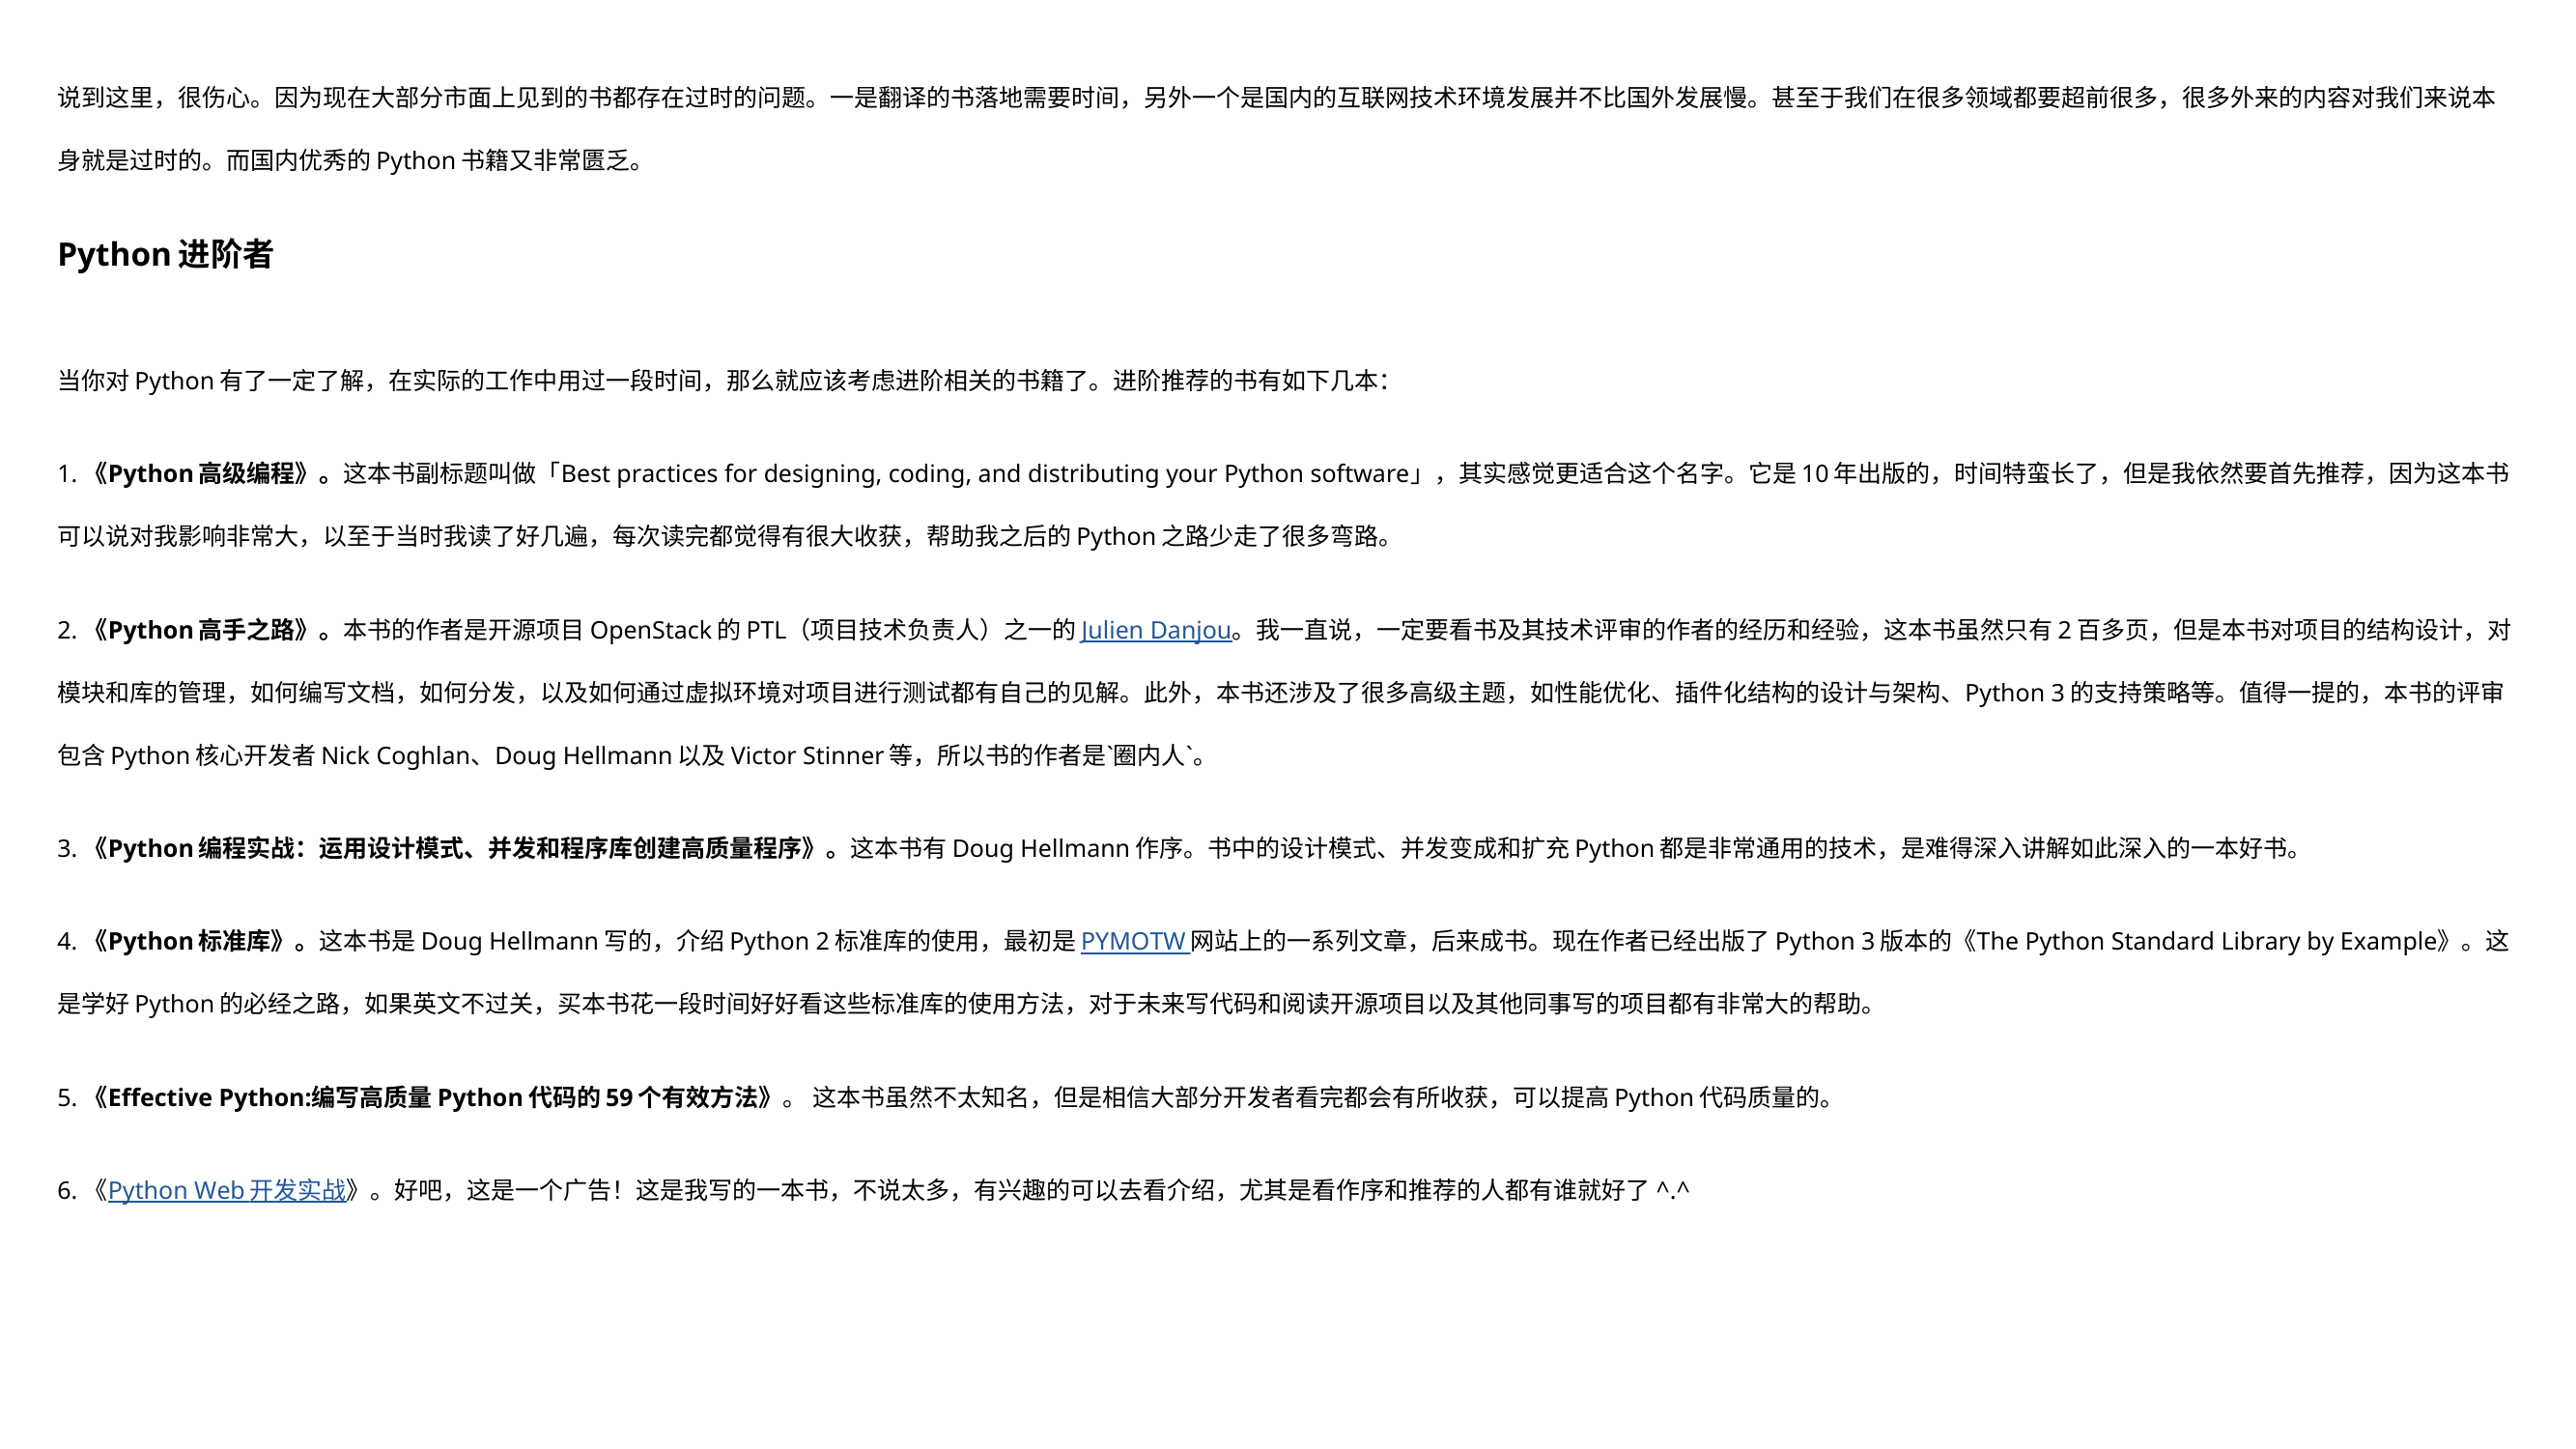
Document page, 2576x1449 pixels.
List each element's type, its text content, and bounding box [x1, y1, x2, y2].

text 3. 《Python编程实战：运用设计模式、并发和程序库创建高质量程序》。这本书有Doug Hellmann作序。书中的设计模式、并发变成和扩充Python都是非常通用的技术，是难得深入讲解如此深入的一本好书。 [57, 815, 2519, 878]
text 当你对Python有了一定了解，在实际的工作中用过一段时间，那么就应该考虑进阶相关的书籍了。进阶推荐的书有如下几本： [57, 348, 2519, 411]
text 5. 《Effective Python:编写高质量Python代码的59个有效方法》。 这本书虽然不太知名，但是相信大部分开发者看完都会有所收获，可以提高Python代码质量的。 [57, 1065, 2519, 1127]
text 6. 《Python Web开发实战》。好吧，这是一个广告！这是我写的一本书，不说太多，有兴趣的可以去看介绍，尤其是看作序和推荐的人都有谁就好了 ^.^ [57, 1157, 2519, 1220]
text 1. 《Python高级编程》。这本书副标题叫做「Best practices for designing, coding, and distributing your Python software」，其实感觉更适合这个名字。它是10年出版的，时间特蛮长了，但是我依然要首先推荐，因为这本书可以说对我影响非常大，以至于当时我读了好几遍，每次读完都觉得有很大收获，帮助我之后的Python之路少走了很多弯路。 [57, 441, 2519, 567]
subtitle Python进阶者 [57, 221, 2519, 284]
text 4. 《Python标准库》。这本书是Doug Hellmann写的，介绍Python 2标准库的使用，最初是PYMOTW网站上的一系列文章，后来成书。现在作者已经出版了Python 3版本的《The Python Standard Library by Example》。这是学好Python的必经之路，如果英文不过关，买本书花一段时间好好看这些标准库的使用方法，对于未来写代码和阅读开源项目以及其他同事写的项目都有非常大的帮助。 [57, 908, 2519, 1034]
text 说到这里，很伤心。因为现在大部分市面上见到的书都存在过时的问题。一是翻译的书落地需要时间，另外一个是国内的互联网技术环境发展并不比国外发展慢。甚至于我们在很多领域都要超前很多，很多外来的内容对我们来说本身就是过时的。而国内优秀的Python书籍又非常匮乏。 [57, 65, 2519, 190]
text 2. 《Python高手之路》。本书的作者是开源项目OpenStack的PTL（项目技术负责人）之一的Julien Danjou。我一直说，一定要看书及其技术评审的作者的经历和经验，这本书虽然只有2百多页，但是本书对项目的结构设计，对模块和库的管理，如何编写文档，如何分发，以及如何通过虚拟环境对项目进行测试都有自己的见解。此外，本书还涉及了很多高级主题，如性能优化、插件化结构的设计与架构、Python 3的支持策略等。值得一提的，本书的评审包含Python核心开发者Nick Coghlan、Doug Hellmann以及Victor Stinner等，所以书的作者是`圈内人`。 [57, 597, 2519, 785]
